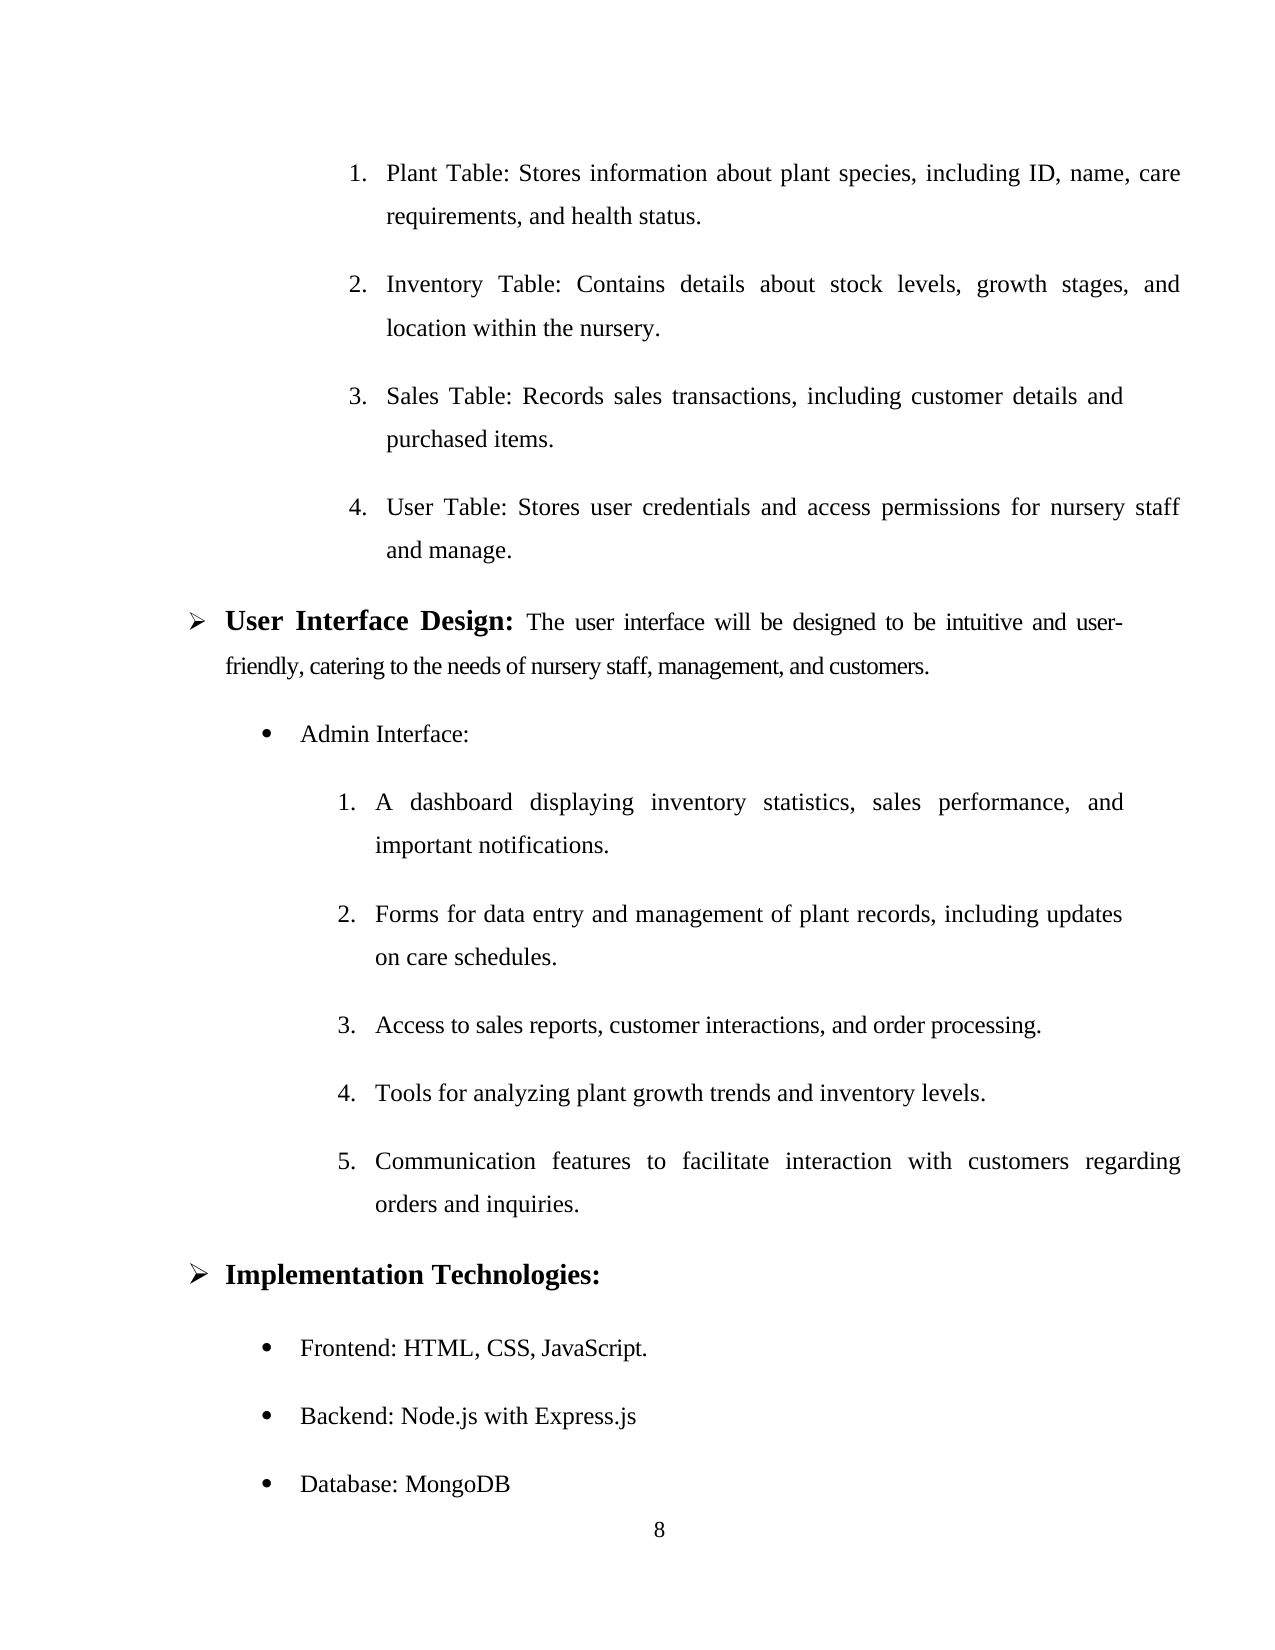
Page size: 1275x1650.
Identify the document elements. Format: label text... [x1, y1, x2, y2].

list Plant Table: Stores information about plant species, including ID, name, care requirements, and health status. [349, 158, 1181, 230]
list User Table: Stores user credentials and access permissions for nursery staff and manage. [349, 492, 1181, 564]
list Admin Interface: [262, 719, 1181, 748]
list A dashboard displaying inventory statistics, sales performance, and important notifications. [337, 787, 1124, 859]
subtitle Implementation Technologies: [187, 1257, 1181, 1291]
list Access to sales reports, customer interactions, and order processing. [337, 1010, 1181, 1039]
list Database: MongoDB [262, 1469, 1181, 1498]
list User Interface Design: The user interface will be designed to be intuitive and user-friendly, catering to the needs of nursery staff, management, and customers. [187, 603, 1124, 680]
list Inventory Table: Contains details about stock levels, growth stages, and location within the nursery. [349, 269, 1181, 341]
list Frontend: HTML, CSS, JavaScript. [262, 1333, 1181, 1362]
list Communication features to facilitate interaction with customers regarding orders and inquiries. [337, 1146, 1181, 1218]
list Sales Table: Records sales transactions, including customer details and purchased items. [349, 381, 1124, 453]
list Forms for data entry and management of plant records, including updates on care schedules. [337, 899, 1124, 971]
list Backend: Node.js with Express.js [262, 1401, 1181, 1430]
list Tools for analyzing plant growth trends and inventory levels. [337, 1078, 1181, 1107]
